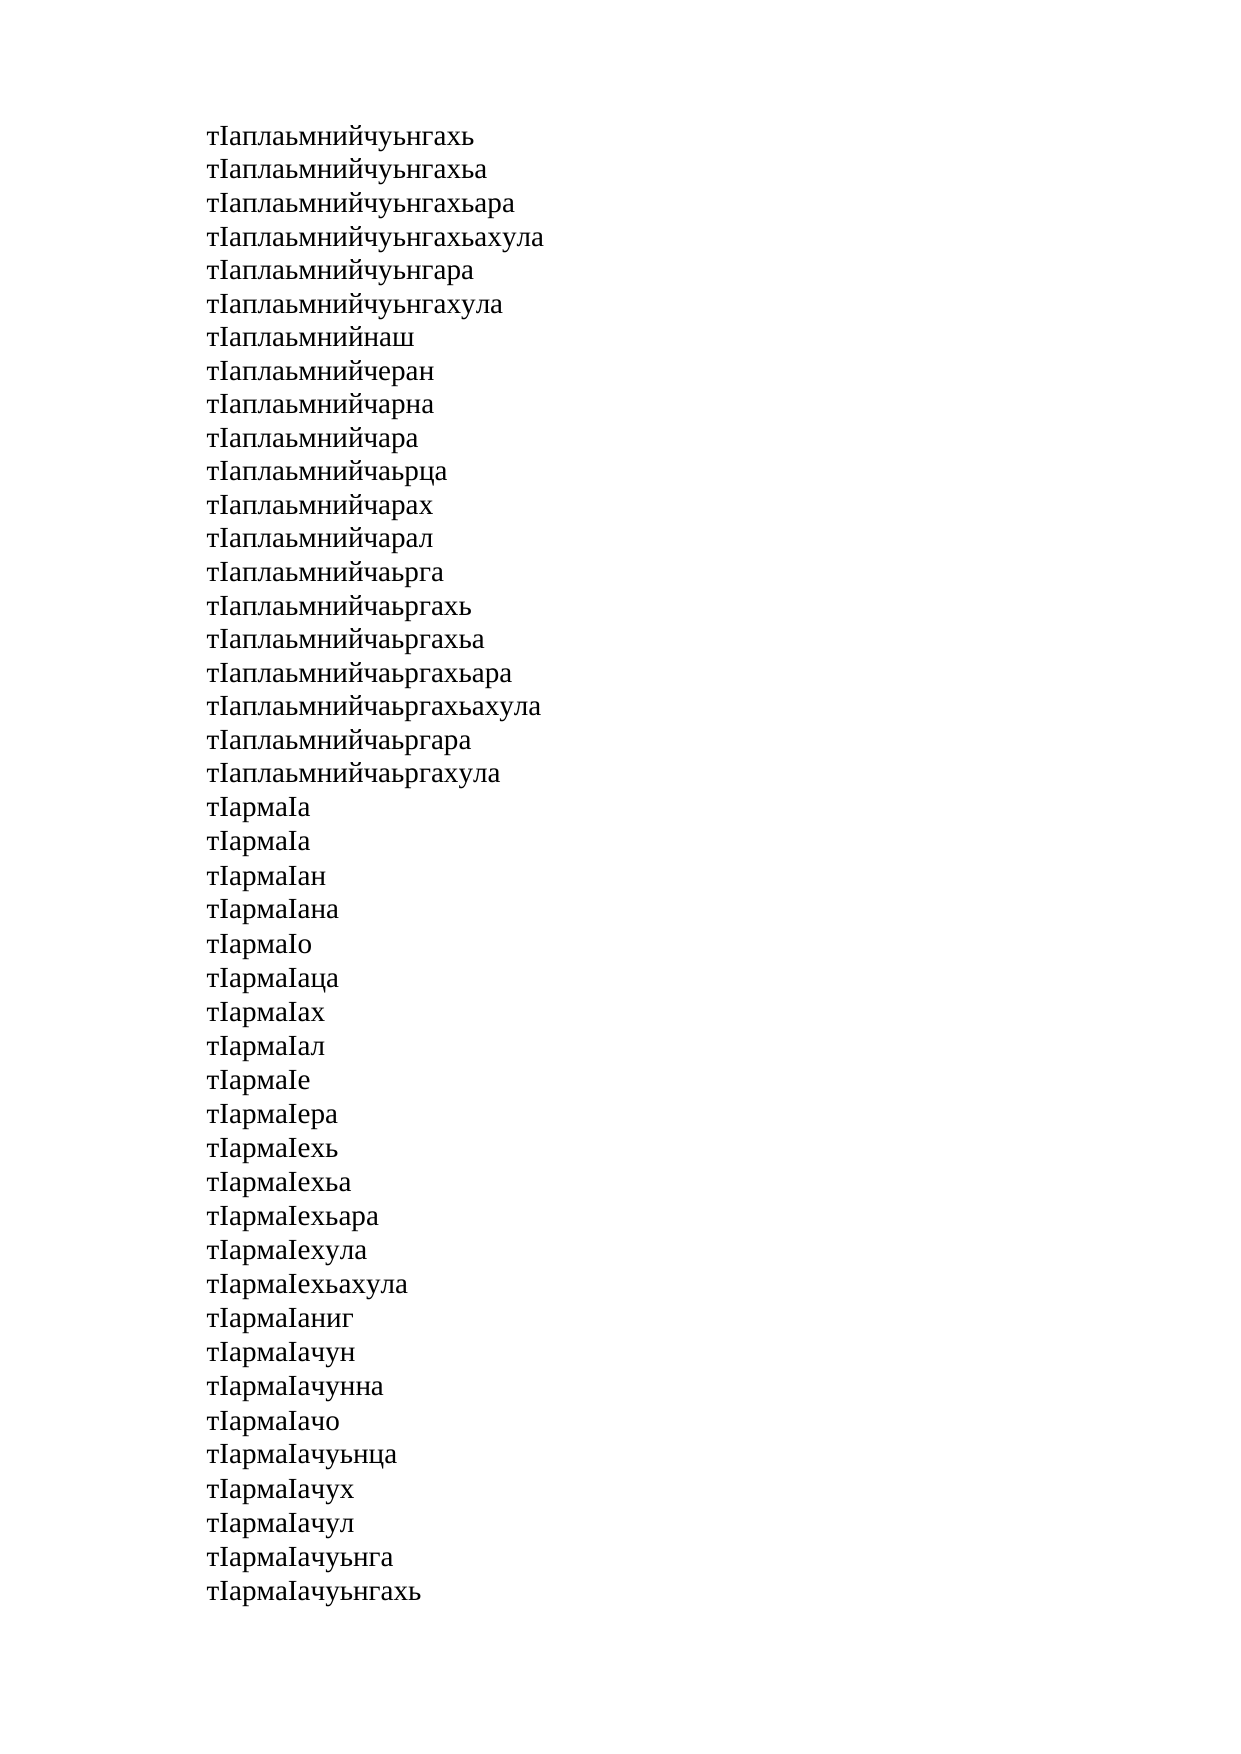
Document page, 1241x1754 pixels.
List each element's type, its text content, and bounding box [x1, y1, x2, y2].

text тӀаплаьмнийчаьргахьахула [206, 688, 1152, 722]
text тӀармаӀачуьнца [206, 1437, 1152, 1470]
text тӀаплаьмнийчеран [206, 353, 1152, 386]
text тӀаплаьмнийчуьнгахула [206, 286, 1152, 319]
text тӀармаӀера [206, 1096, 1152, 1129]
text тӀармаӀа [206, 823, 1152, 857]
text тӀармаӀачух [206, 1471, 1152, 1504]
text тӀаплаьмнийчара [206, 420, 1152, 453]
text тӀаплаьмнийчаьргахь [206, 588, 1152, 621]
text тӀаплаьмнийчарах [206, 487, 1152, 521]
text тӀармаӀехула [206, 1232, 1152, 1266]
text тӀармаӀехьа [206, 1164, 1152, 1198]
text тӀармаӀе [206, 1062, 1152, 1096]
text тӀаплаьмнийчаьргахьара [206, 655, 1152, 688]
text тӀармаӀаниг [206, 1300, 1152, 1334]
text тӀаплаьмнийчаьрца [206, 453, 1152, 487]
text тӀаплаьмнийчаьрга [206, 554, 1152, 588]
text тӀармаӀачуьнгахь [206, 1573, 1152, 1606]
text тӀармаӀехьара [206, 1198, 1152, 1232]
text тӀармаӀачул [206, 1505, 1152, 1538]
text тӀаплаьмнийчарал [206, 521, 1152, 554]
text тӀаплаьмнийчуьнгахьа [206, 152, 1152, 185]
text тӀаплаьмнийнаш [206, 319, 1152, 353]
text тӀармаӀаца [206, 960, 1152, 993]
text тӀаплаьмнийчаьргара [206, 722, 1152, 755]
text тӀаплаьмнийчуьнгахьахула [206, 219, 1152, 252]
text тӀармаӀехь [206, 1130, 1152, 1164]
text тӀаплаьмнийчуьнгахь [206, 118, 1152, 152]
text тӀармаӀан [206, 858, 1152, 891]
text тӀаплаьмнийчаьргахула [206, 755, 1152, 789]
text тӀармаӀана [206, 892, 1152, 925]
text тӀармаӀо [206, 926, 1152, 959]
text тӀармаӀа [206, 789, 1152, 823]
text тӀаплаьмнийчуьнгахьара [206, 185, 1152, 219]
text тӀаплаьмнийчарна [206, 386, 1152, 420]
text тӀармаӀачунна [206, 1368, 1152, 1402]
text тӀармаӀачун [206, 1334, 1152, 1368]
text тӀармаӀехьахула [206, 1266, 1152, 1300]
text тӀармаӀал [206, 1028, 1152, 1061]
text тӀаплаьмнийчаьргахьа [206, 621, 1152, 655]
text тӀармаӀачо [206, 1403, 1152, 1436]
text тӀаплаьмнийчуьнгара [206, 252, 1152, 286]
text тӀармаӀах [206, 994, 1152, 1027]
text тӀармаӀачуьнга [206, 1539, 1152, 1572]
